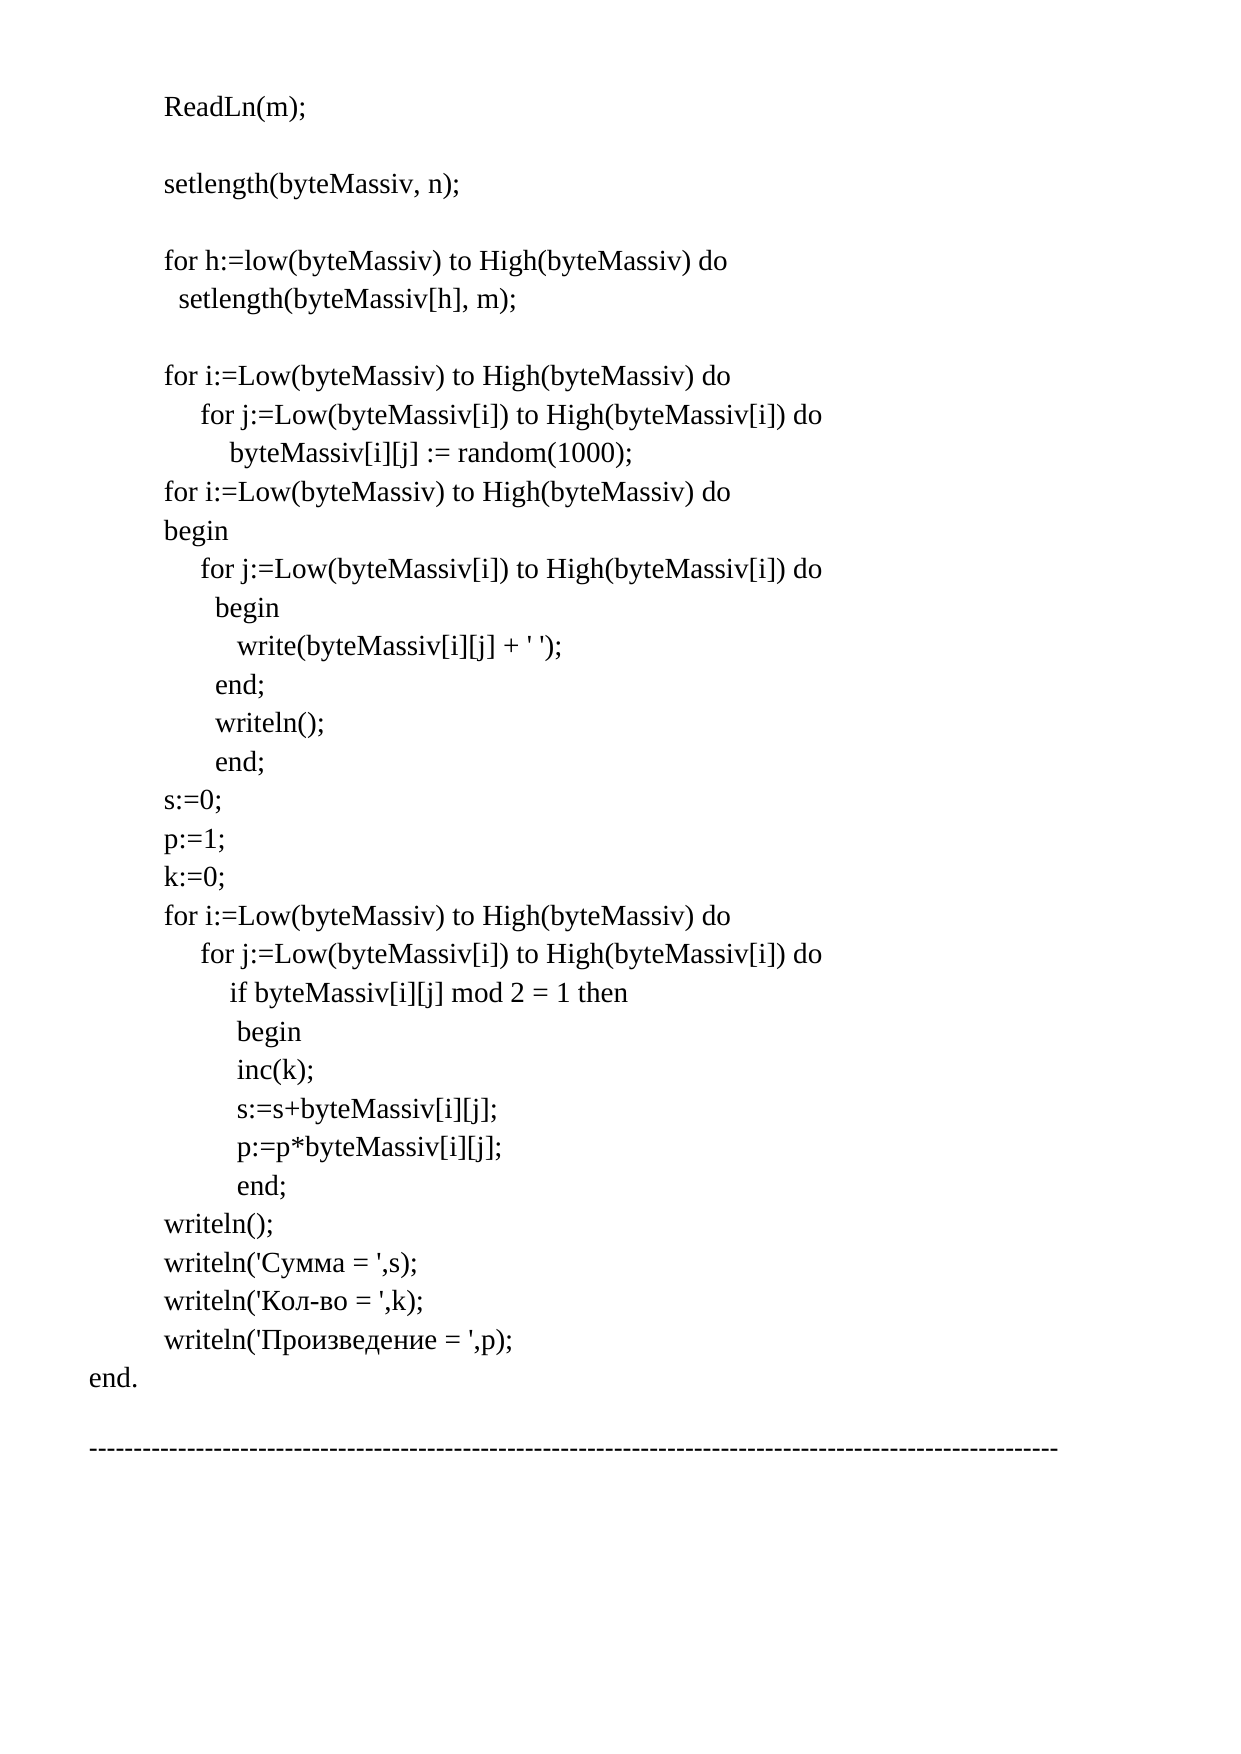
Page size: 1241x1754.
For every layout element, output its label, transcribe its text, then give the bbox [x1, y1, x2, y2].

list writeln(); [164, 1206, 1152, 1240]
list end; [164, 667, 1152, 700]
list setlength(byteMassiv[h], m); [164, 281, 1152, 315]
list writeln('Сумма = ',s); [164, 1245, 1152, 1278]
list k:=0; [164, 859, 1152, 893]
list end; [164, 1168, 1152, 1201]
list for j:=Low(byteMassiv[i]) to High(byteMassiv[i]) do [164, 397, 1152, 431]
list write(byteMassiv[i][j] + ' '); [164, 628, 1152, 662]
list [89, 1430, 1152, 1465]
list for i:=Low(byteMassiv) to High(byteMassiv) do [164, 474, 1152, 508]
list setlength(byteMassiv, n); [164, 166, 1152, 199]
list begin [164, 590, 1152, 623]
list byteMassiv[i][j] := random(1000); [164, 436, 1152, 469]
list s:=s+byteMassiv[i][j]; [164, 1091, 1152, 1124]
list s:=0; [164, 782, 1152, 816]
list end; [164, 744, 1152, 777]
list for i:=Low(byteMassiv) to High(byteMassiv) do [164, 898, 1152, 932]
list if byteMassiv[i][j] mod 2 = 1 then [164, 975, 1152, 1009]
list p:=p*byteMassiv[i][j]; [164, 1129, 1152, 1163]
list for j:=Low(byteMassiv[i]) to High(byteMassiv[i]) do [164, 937, 1152, 970]
list end. [89, 1361, 1152, 1394]
list for i:=Low(byteMassiv) to High(byteMassiv) do [164, 358, 1152, 392]
list begin [164, 1014, 1152, 1047]
list for j:=Low(byteMassiv[i]) to High(byteMassiv[i]) do [164, 551, 1152, 585]
list p:=1; [164, 821, 1152, 854]
list writeln('Кол-во = ',k); [164, 1283, 1152, 1317]
list inc(k); [164, 1052, 1152, 1086]
list ReadLn(m); [164, 89, 1152, 122]
list begin [164, 513, 1152, 546]
list writeln(); [164, 705, 1152, 739]
list writeln('Произведение = ',p); [164, 1322, 1152, 1356]
list for h:=low(byteMassiv) to High(byteMassiv) do [164, 243, 1152, 276]
